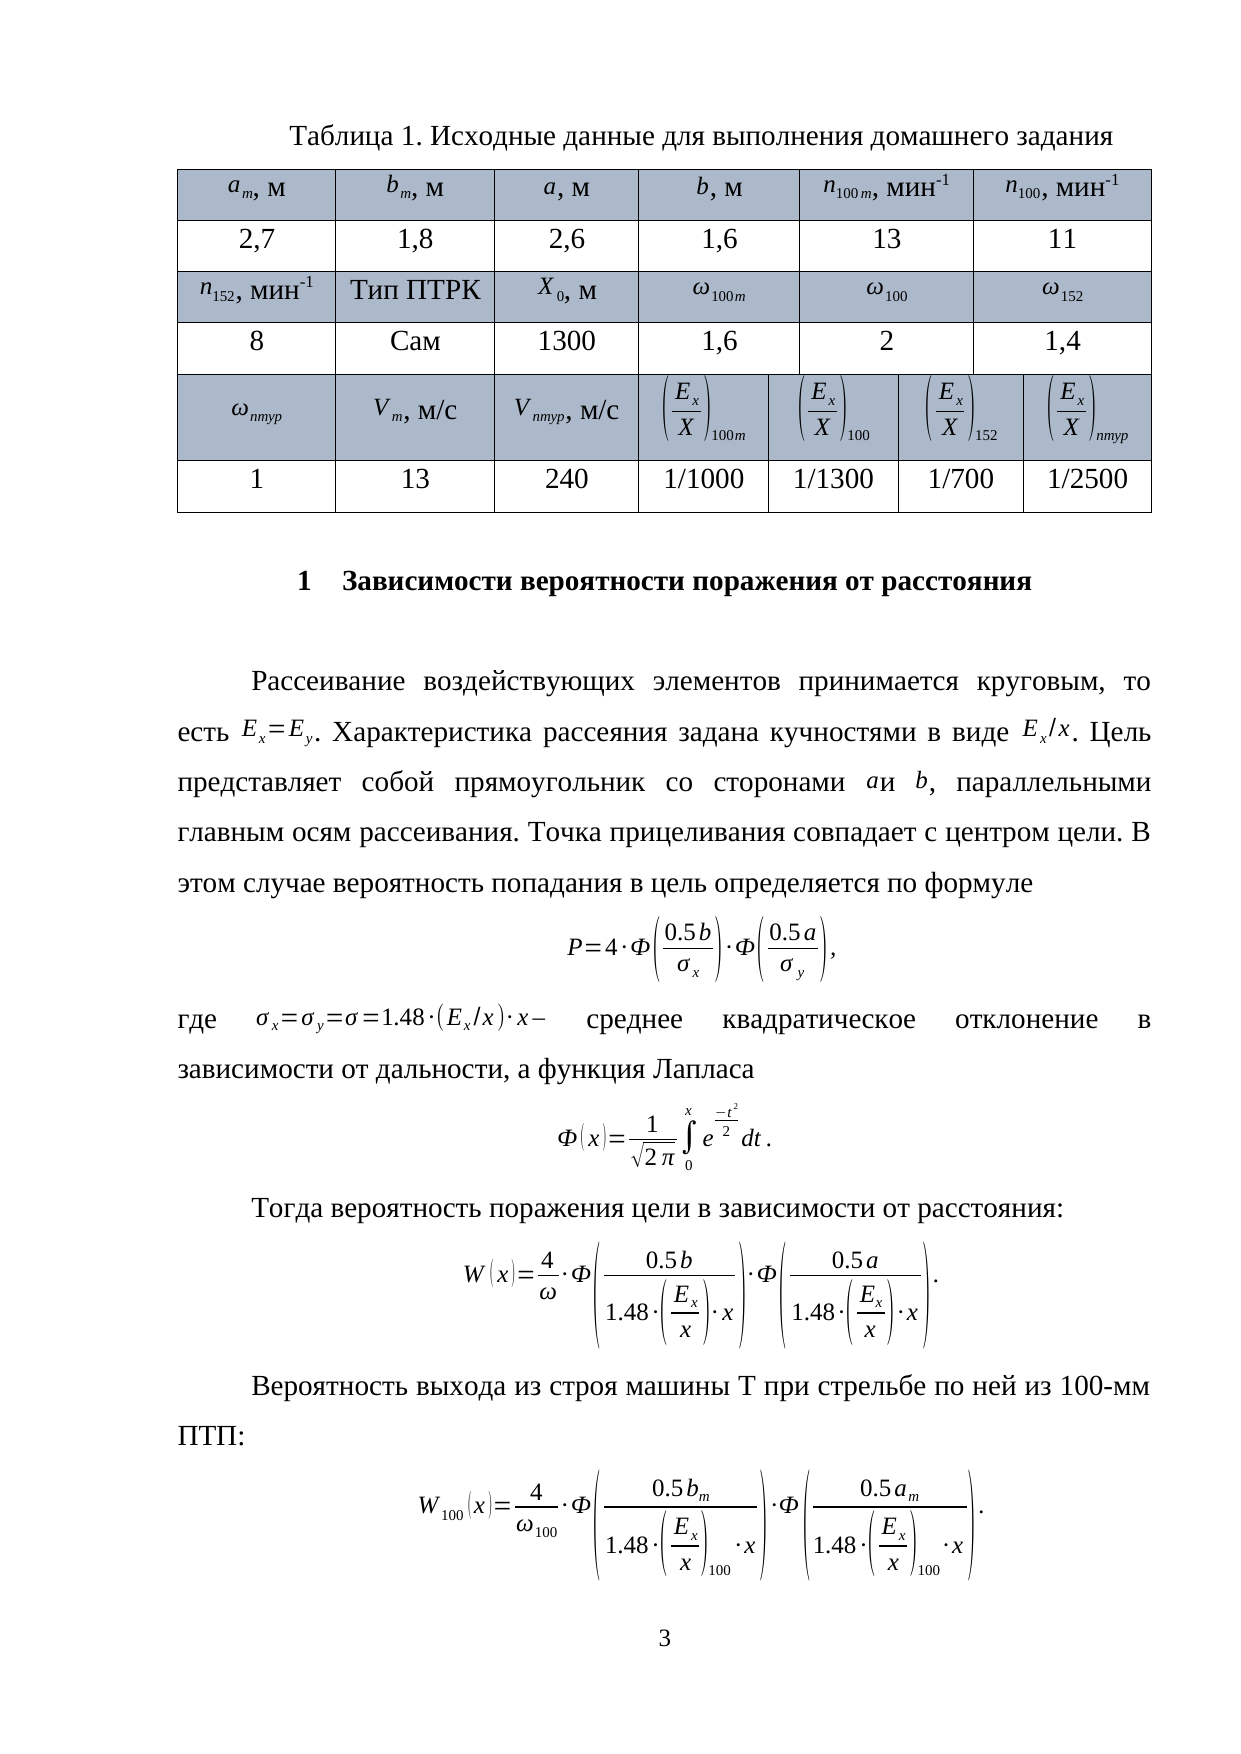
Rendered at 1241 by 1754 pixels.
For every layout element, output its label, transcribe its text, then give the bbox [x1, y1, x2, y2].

table_cell 1,8 [336, 221, 494, 271]
table_cell 1 [178, 461, 335, 512]
table_cell 1300 [495, 323, 638, 373]
subtitle Зависимости вероятности поражения от расстояния [177, 563, 1152, 596]
table_header , м [495, 170, 638, 220]
table_cell [974, 272, 1151, 322]
table_header , м [639, 170, 799, 220]
table_cell 2,7 [178, 221, 335, 271]
table_cell , м/с [336, 375, 494, 460]
table_cell [800, 272, 973, 322]
table_cell [178, 375, 335, 460]
table_cell 1/700 [899, 461, 1023, 512]
text Таблица 1. Исходные данные для выполнения домашнего задания [177, 118, 1152, 152]
table_cell , м/с [495, 375, 638, 460]
table_cell [639, 375, 768, 460]
text Вероятность выхода из строя машины Т при стрельбе по ней из 100-мм ПТП: [177, 1368, 1152, 1452]
table_cell Тип ПТРК [336, 272, 494, 322]
table_cell 1/1300 [769, 461, 898, 512]
table_cell [769, 375, 898, 460]
table_cell 2 [800, 323, 973, 373]
table_cell 8 [178, 323, 335, 373]
table_cell 13 [336, 461, 494, 512]
table_cell Сам [336, 323, 494, 373]
table_cell 1,4 [974, 323, 1151, 373]
table_header , мин-1 [800, 170, 973, 220]
table_cell 1,6 [639, 221, 799, 271]
table_cell 13 [800, 221, 973, 271]
table_cell , мин-1 [178, 272, 335, 322]
table_cell [899, 375, 1023, 460]
table_cell 240 [495, 461, 638, 512]
table_cell 1/2500 [1024, 461, 1151, 512]
table_cell 1,6 [639, 323, 799, 373]
table_cell 2,6 [495, 221, 638, 271]
table_header , м [336, 170, 494, 220]
table_cell 11 [974, 221, 1151, 271]
table_cell [639, 272, 799, 322]
text Рассеивание воздействующих элементов принимается круговым, то есть . Характеристика рассеяния задана кучностями в виде . Цель представляет собой прямоугольник со сторонами и , параллельными главным осям рассеивания. Точка прицеливания совпадает с центром цели. В этом случае вероятность попадания в цель определяется по формуле [177, 663, 1152, 898]
table_header , м [178, 170, 335, 220]
table_cell 1/1000 [639, 461, 768, 512]
text Тогда вероятность поражения цели в зависимости от расстояния: [177, 1190, 1152, 1224]
table_cell [1024, 375, 1151, 460]
table_header , мин-1 [974, 170, 1151, 220]
text где среднее квадратическое отклонение в зависимости от дальности, а функция Лапласа [177, 1001, 1152, 1085]
table_cell , м [495, 272, 638, 322]
